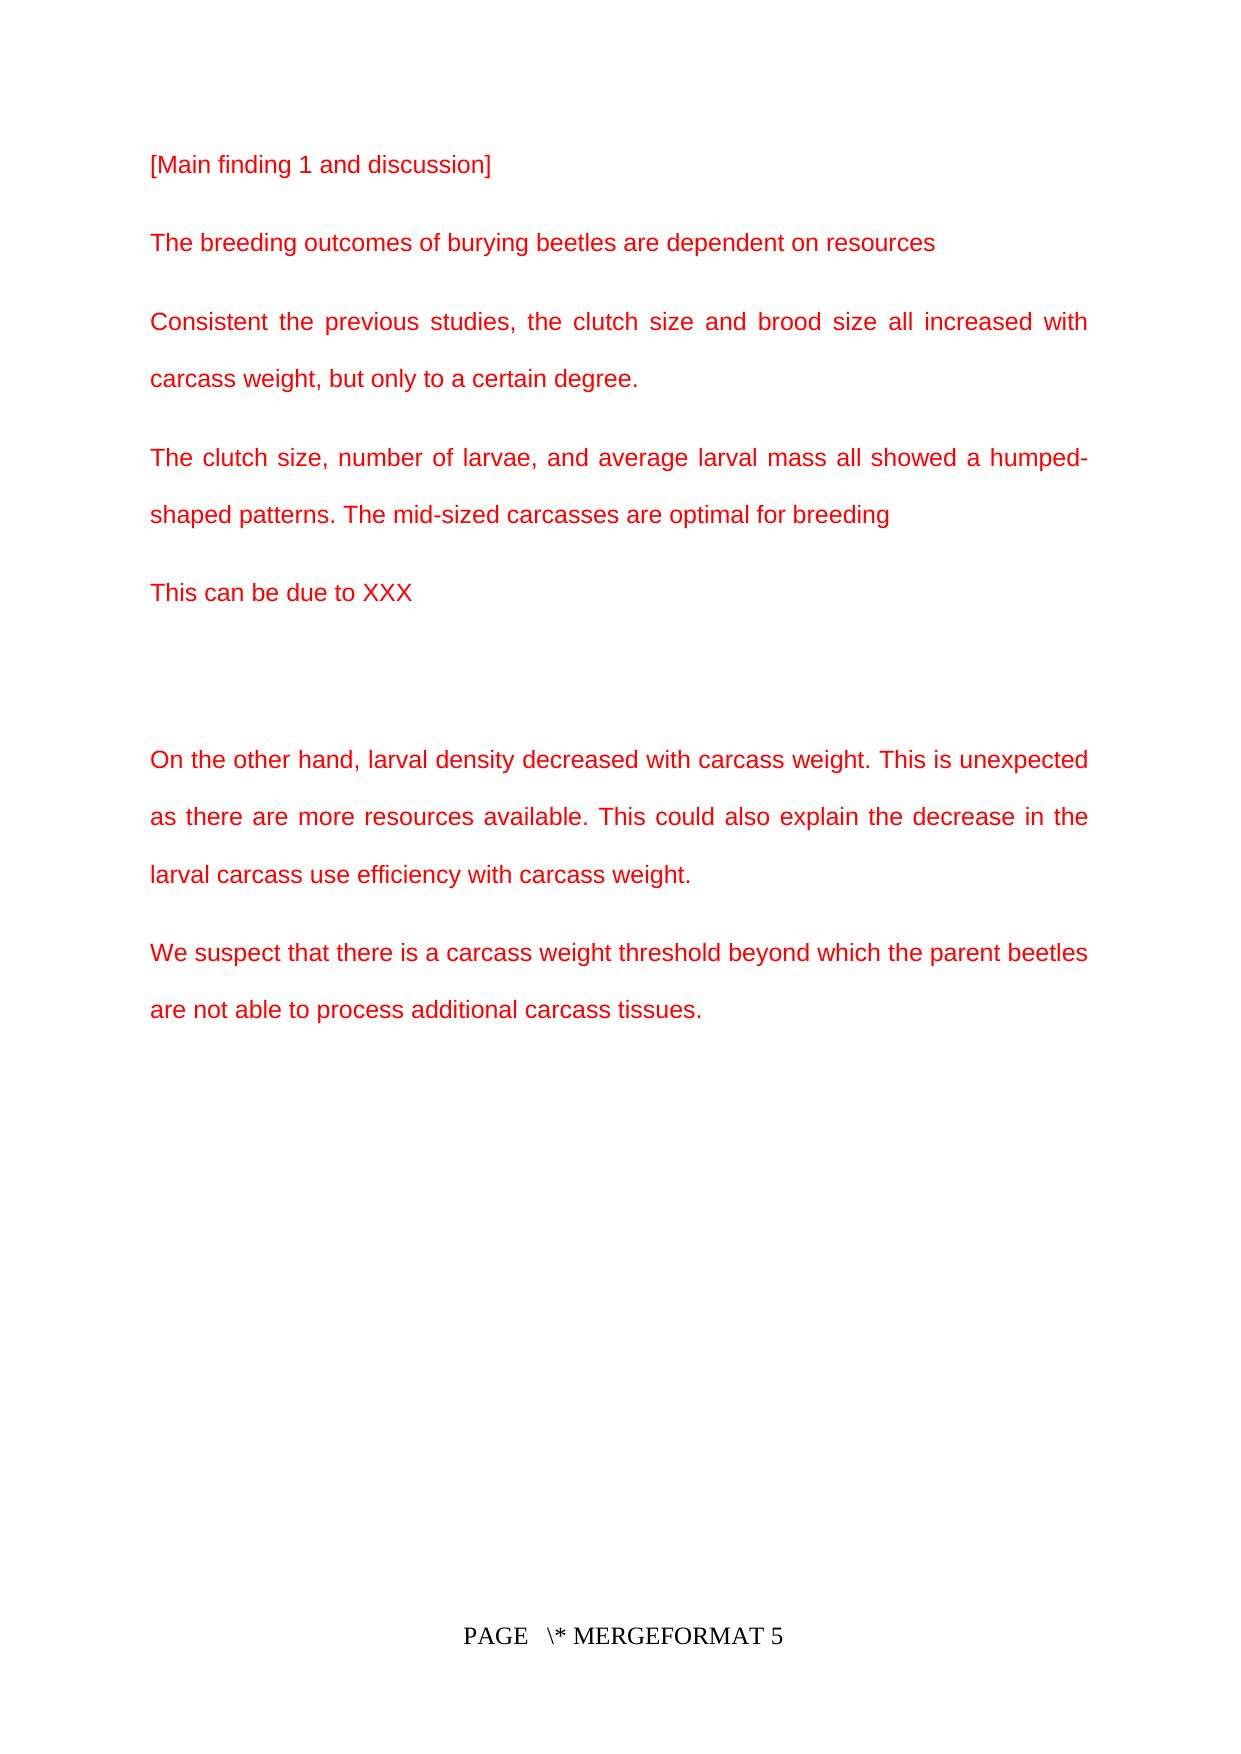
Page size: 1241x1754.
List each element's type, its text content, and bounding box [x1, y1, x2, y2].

text Consistent the previous studies, the clutch size and brood size all increased with carcass weight, but only to a certain degree. [150, 307, 1090, 393]
text On the other hand, larval density decreased with carcass weight. This is unexpected as there are more resources available. This could also explain the decrease in the larval carcass use efficiency with carcass weight. [150, 744, 1090, 888]
text The breeding outcomes of burying beetles are dependent on resources [150, 228, 1090, 257]
text The clutch size, number of larvae, and average larval mass all showed a humped-shaped patterns. The mid-sized carcasses are optimal for breeding [150, 442, 1090, 529]
text This can be due to XXX [150, 578, 1090, 607]
text We suspect that there is a carcass weight threshold beyond which the parent beetles are not able to process additional carcass tissues. [150, 938, 1090, 1024]
text [Main finding 1 and discussion] [150, 150, 1090, 179]
